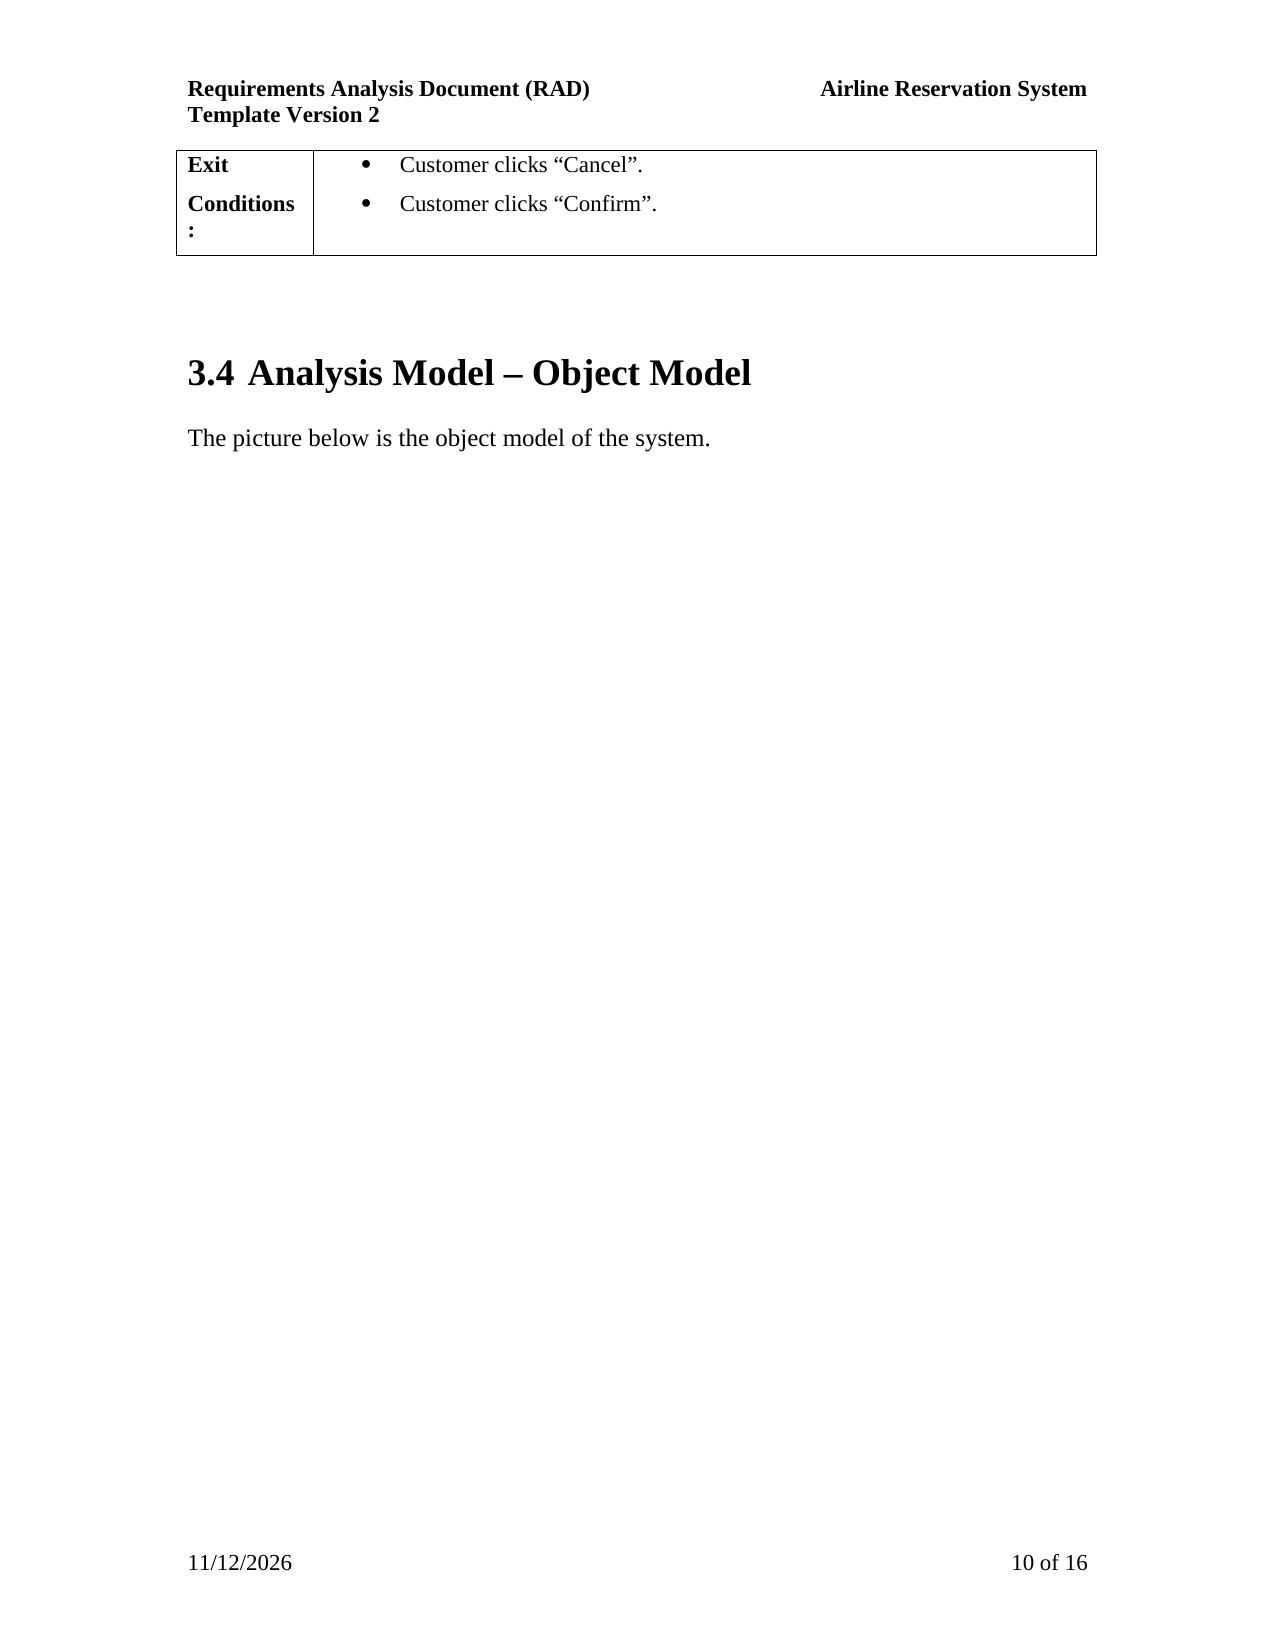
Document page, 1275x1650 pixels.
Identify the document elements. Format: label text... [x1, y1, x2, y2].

subtitle The picture below is the object model of the system. [187, 423, 1087, 452]
table_cell Customer clicks “Cancel”. Customer clicks “Confirm”. [314, 151, 1096, 255]
table_cell Exit Conditions: [177, 151, 313, 255]
subtitle Analysis Model – Object Model [187, 351, 1087, 394]
